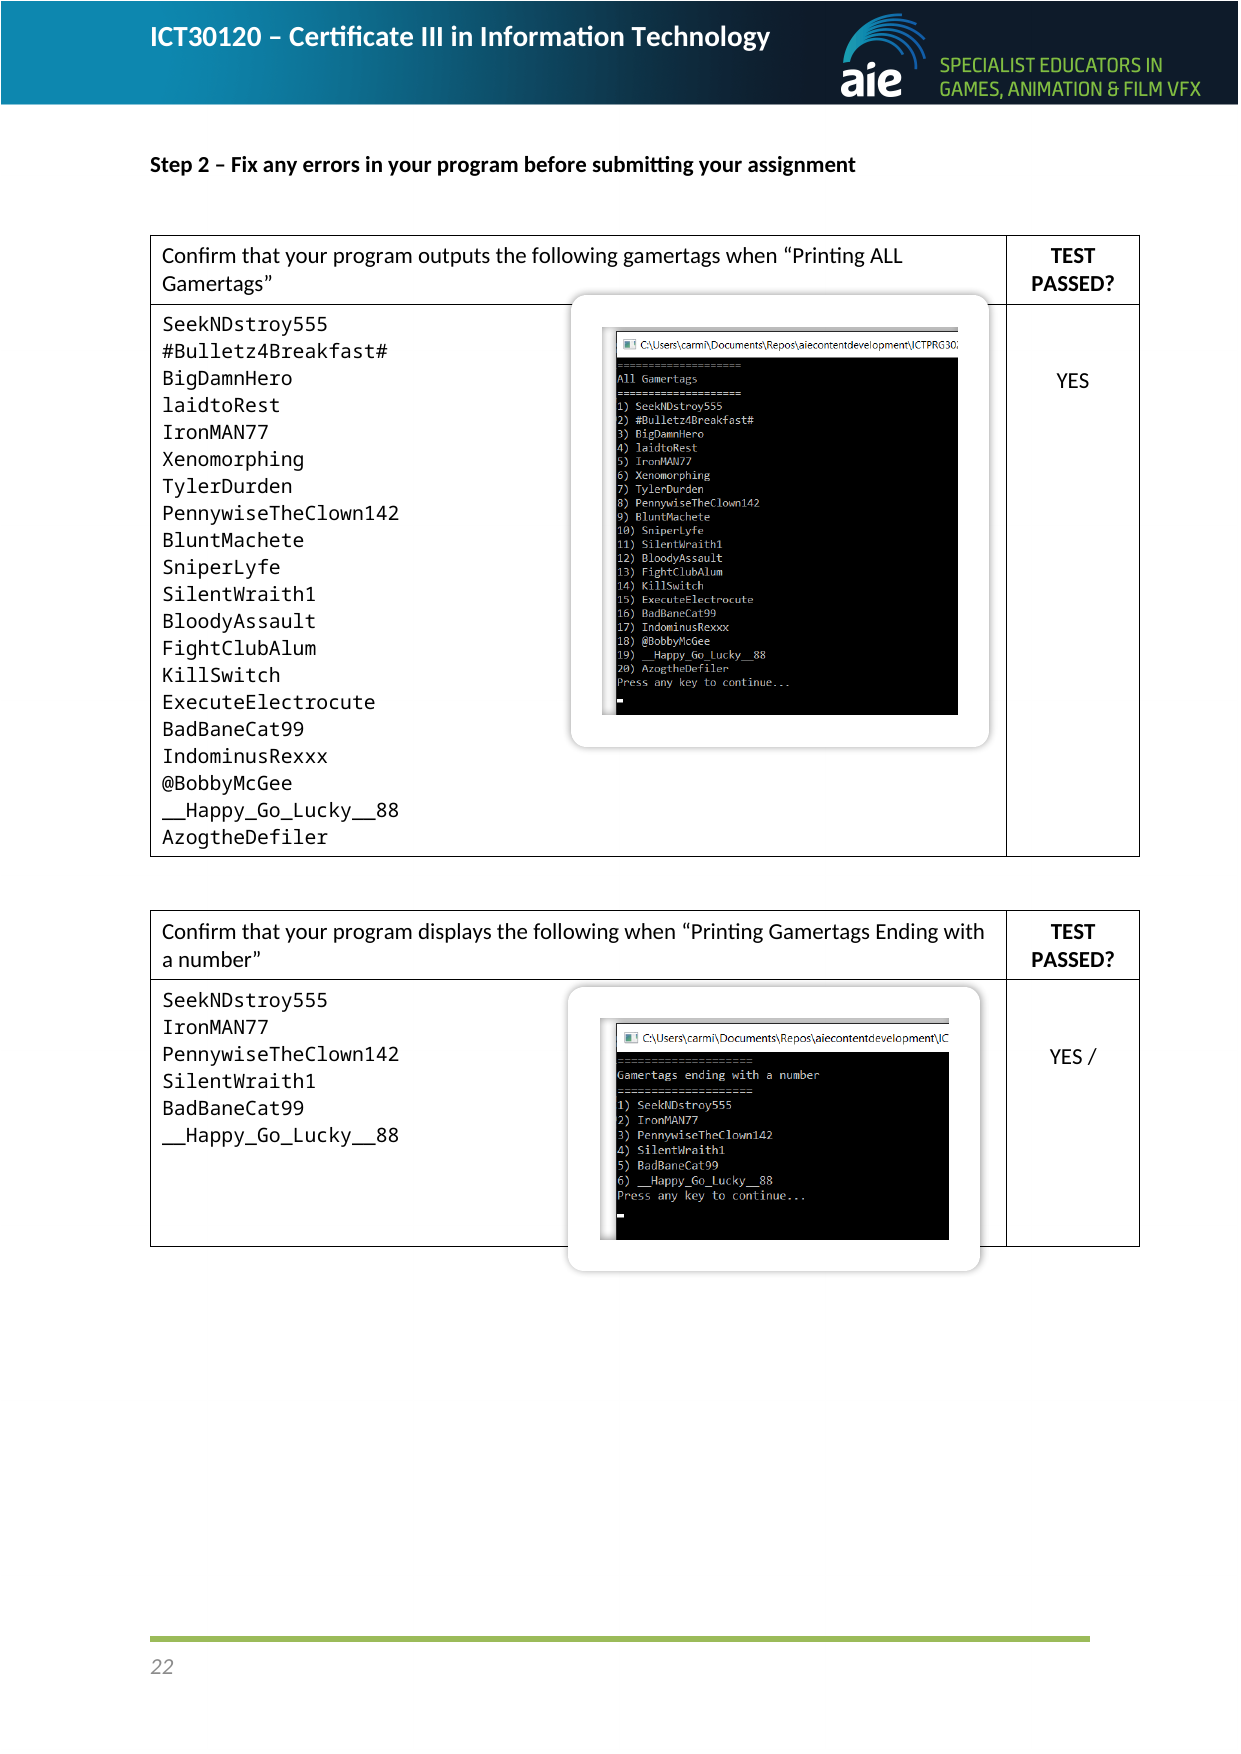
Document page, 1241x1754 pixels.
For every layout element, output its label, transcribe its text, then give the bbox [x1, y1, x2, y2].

table_header Confirm that your program outputs the following gamertags when “Printing ALL Gamertags” [151, 236, 1006, 303]
table_cell YES [1007, 305, 1139, 856]
table_cell YES / [1007, 980, 1139, 1246]
subtitle Step 2 – Fix any errors in your program before submitting your assignment [150, 150, 1090, 178]
table_header TEST PASSED? [1007, 911, 1139, 979]
table_header Confirm that your program displays the following when “Printing Gamertags Ending with a number” [151, 911, 1006, 979]
table_cell SeekNDstroy555 #Bulletz4Breakfast# BigDamnHero laidtoRest IronMAN77 Xenomorphing TylerDurden PennywiseTheClown142 BluntMachete SniperLyfe SilentWraith1 BloodyAssault FightClubAlum KillSwitch ExecuteElectrocute BadBaneCat99 IndominusRexxx @BobbyMcGee __Happy_Go_Lucky__88 AzogtheDefiler [151, 305, 1006, 856]
picture [1, 1, 1238, 1750]
table_cell SeekNDstroy555 IronMAN77 PennywiseTheClown142 SilentWraith1 BadBaneCat99 __Happy_Go_Lucky__88 [151, 980, 1006, 1246]
table_header TEST PASSED? [1007, 236, 1139, 303]
